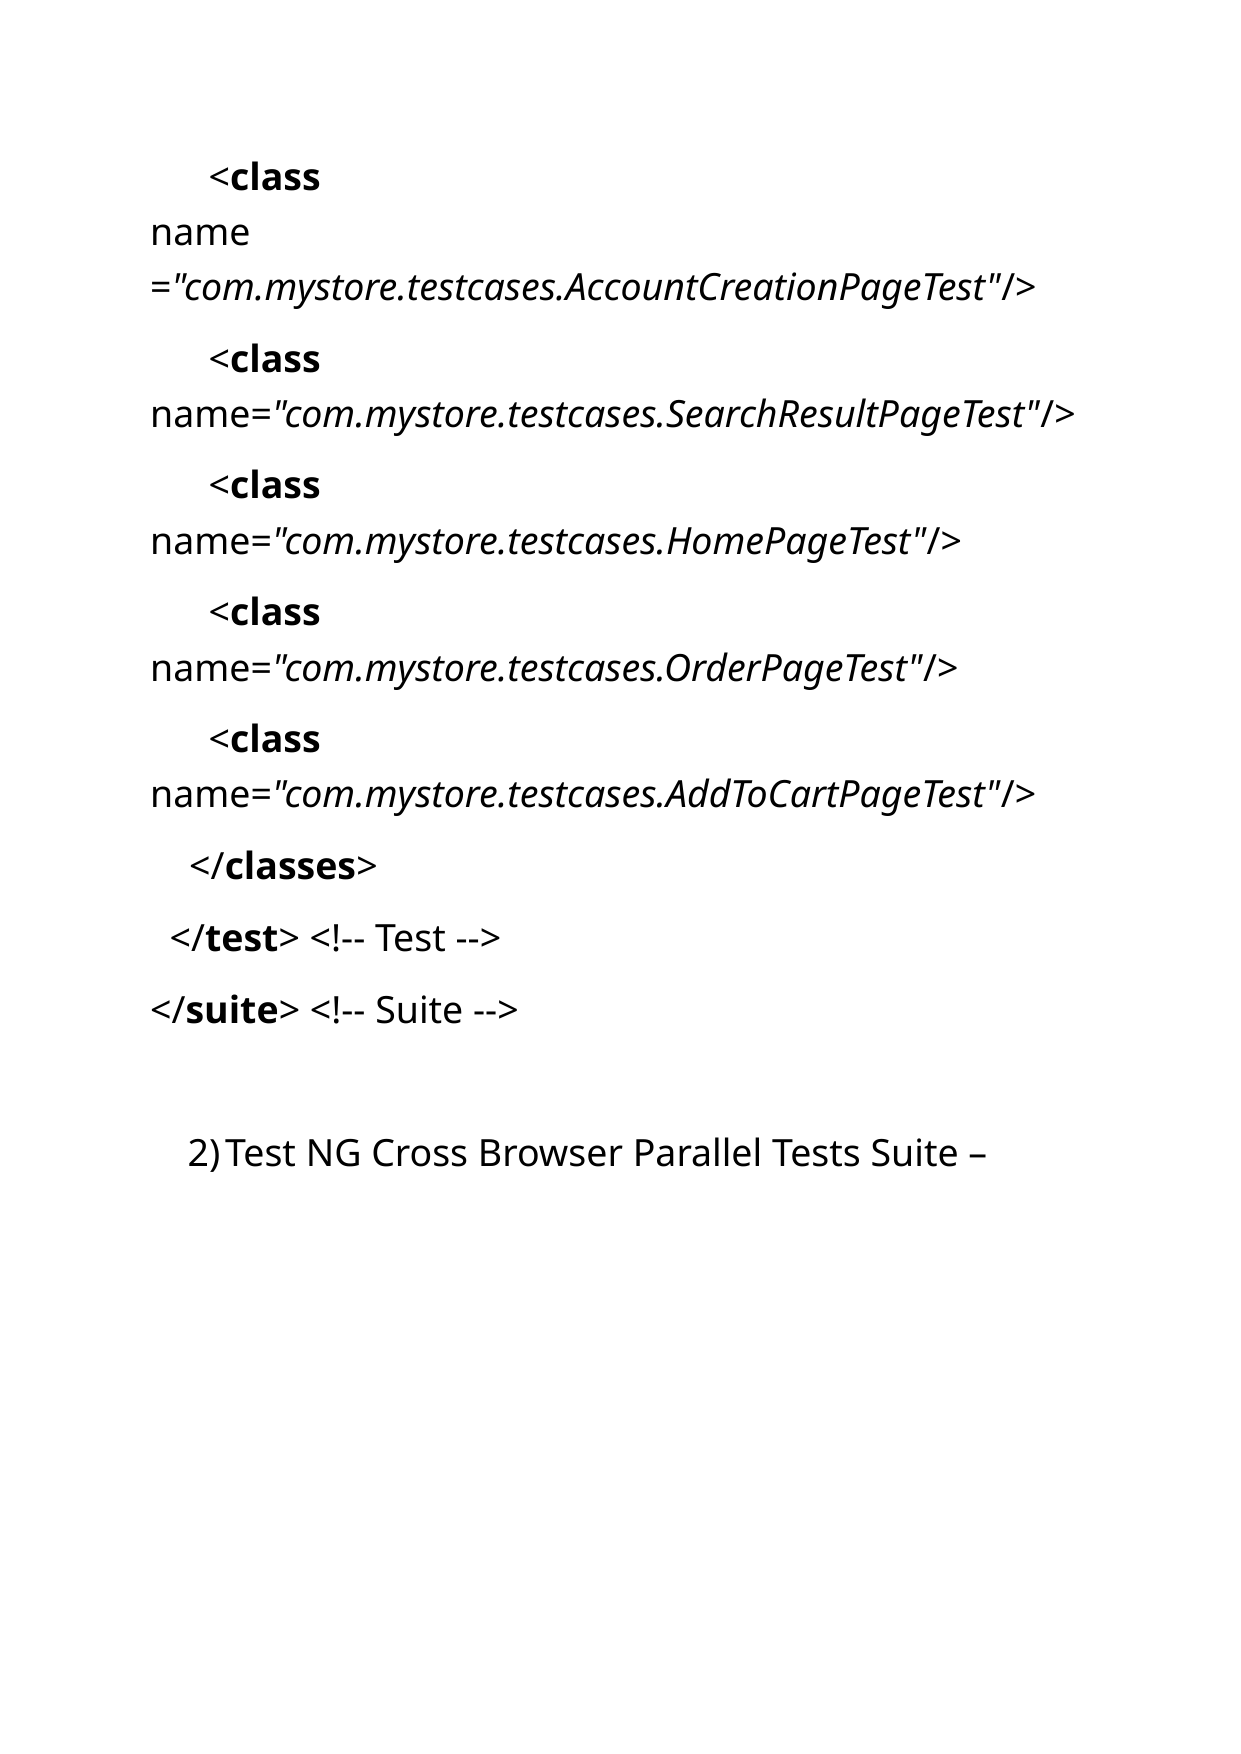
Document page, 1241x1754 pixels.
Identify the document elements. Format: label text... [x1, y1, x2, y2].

text </classes> [150, 839, 1090, 891]
text </suite> <!-- Suite --> [150, 983, 1090, 1034]
list Test NG Cross Browser Parallel Tests Suite – [187, 1127, 1090, 1178]
text <class name="com.mystore.testcases.AccountCreationPageTest"/> [150, 150, 1090, 311]
text <class name="com.mystore.testcases.OrderPageTest"/> [150, 586, 1090, 692]
text <class name="com.mystore.testcases.HomePageTest"/> [150, 459, 1090, 565]
text <class name="com.mystore.testcases.AddToCartPageTest"/> [150, 713, 1090, 819]
text <class name="com.mystore.testcases.SearchResultPageTest"/> [150, 332, 1090, 438]
text </test> <!-- Test --> [150, 911, 1090, 962]
